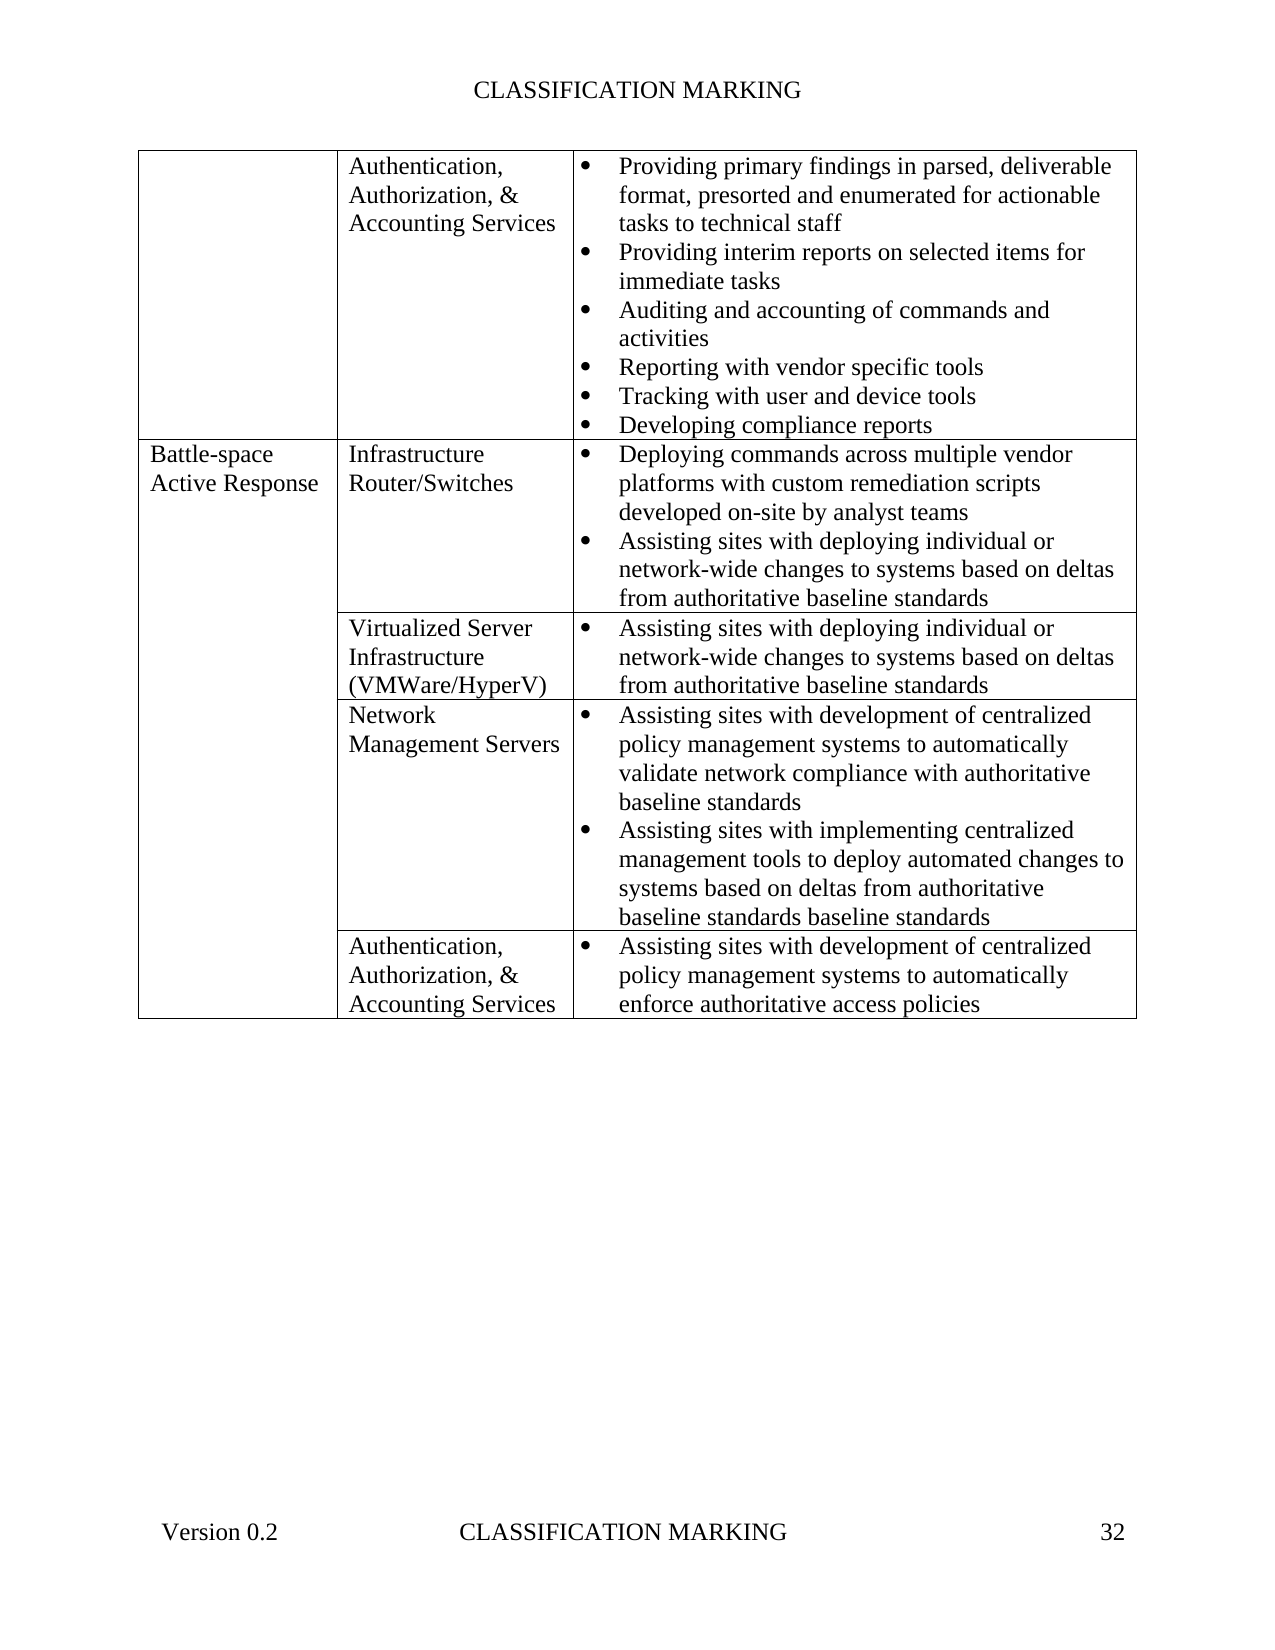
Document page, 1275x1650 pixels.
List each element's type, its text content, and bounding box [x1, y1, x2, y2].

table_cell Authentication, Authorization, & Accounting Services [338, 151, 573, 438]
table_cell Virtualized Server Infrastructure (VMWare/HyperV) [338, 613, 573, 699]
table_cell Assisting sites with development of centralized policy management systems to automatically validate network compliance with authoritative baseline standards Assisting sites with implementing centralized management tools to deploy automated changes to systems based on deltas from authoritative baseline standards baseline standards [574, 700, 1136, 930]
table_cell Network Management Servers [338, 700, 573, 930]
table_cell Infrastructure Router/Switches [338, 440, 573, 612]
table_cell Deploying commands across multiple vendor platforms with custom remediation scripts developed on-site by analyst teams Assisting sites with deploying individual or network-wide changes to systems based on deltas from authoritative baseline standards [574, 440, 1136, 612]
table_cell Assisting sites with development of centralized policy management systems to automatically enforce authoritative access policies [574, 931, 1136, 1018]
table_cell Battle-space Active Response [139, 440, 337, 1018]
table_cell Assisting sites with deploying individual or network-wide changes to systems based on deltas from authoritative baseline standards [574, 613, 1136, 699]
table_cell Providing primary findings in parsed, deliverable format, presorted and enumerated for actionable tasks to technical staff Providing interim reports on selected items for immediate tasks Auditing and accounting of commands and activities Reporting with vendor specific tools Tracking with user and device tools Developing compliance reports [574, 151, 1136, 438]
table_cell Authentication, Authorization, & Accounting Services [338, 931, 573, 1018]
